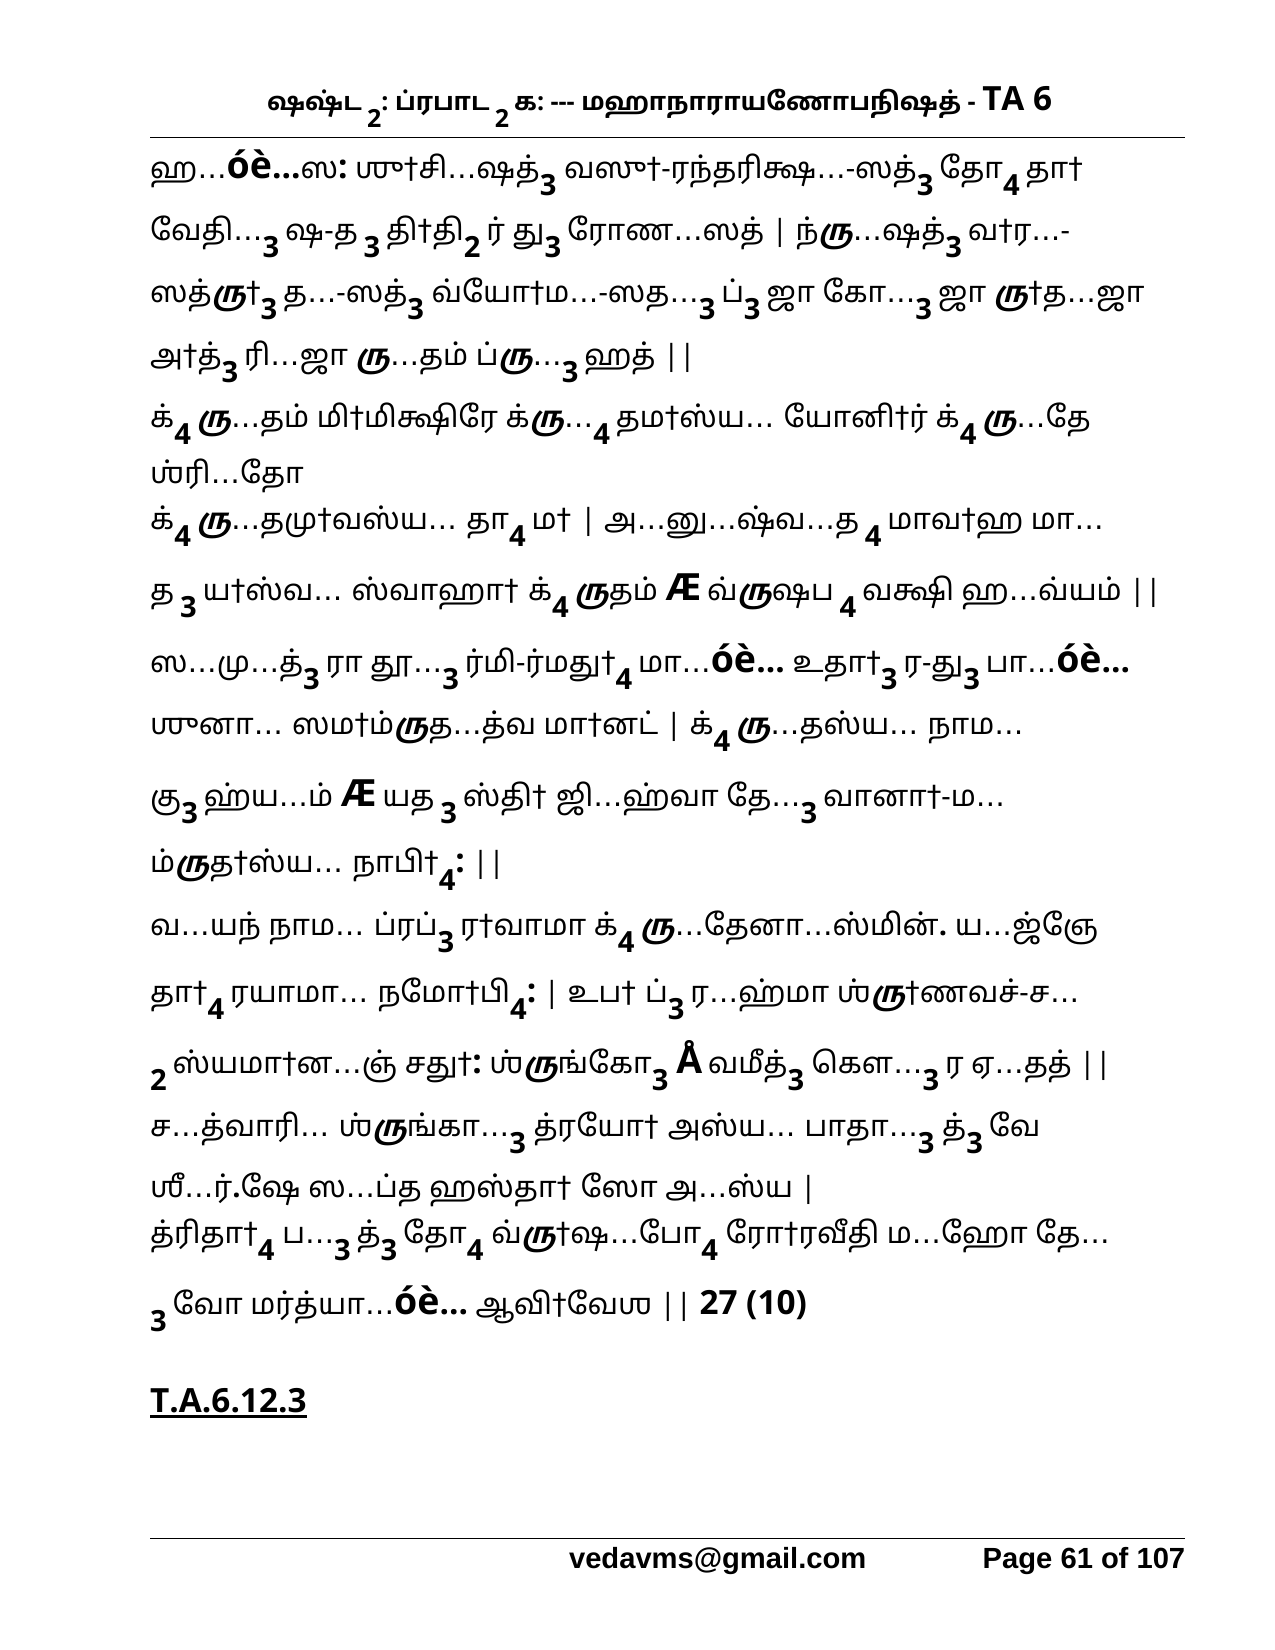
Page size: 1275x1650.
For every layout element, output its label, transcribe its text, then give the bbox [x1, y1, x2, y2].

text T.A.6.12.3 [150, 1377, 1185, 1423]
text க்4ரு…தம் மி†மிக்ஷிரே க்ரு…4தம†ஸ்ய… யோனி†ர் க்4ரு…தே ஶ்ரி…தோ [150, 396, 1185, 494]
text ஹ…óè…ஸ: ஶு†சி…ஷத்3 வஸு†-ரந்தரிக்ஷ…-ஸத்3தோ4தா† வேதி…3ஷ-த3தி†தி2ர் து3ரோண…ஸத் | ந்ரு…ஷத்3வ†ர…-ஸத்ரு†3த…-ஸத்3 வ்யோ†ம…-ஸத…3ப்3ஜா கோ…3ஜா ரு†த…ஜா அ†த்3ரி…ஜா ரு…தம் ப்ரு…3ஹத் || [150, 138, 1185, 391]
text க்4ரு…தமு†வஸ்ய… தா4ம† | அ…னு…ஷ்வ…த4மாவ†ஹ மா…த3ய†ஸ்வ… ஸ்வாஹா† க்4ருதம் Æவ்ருஷப4வக்ஷி ஹ…வ்யம் || [150, 498, 1185, 626]
text ச…த்வாரி… ஶ்ருங்கா…3 த்ரயோ† அஸ்ய… பாதா…3 த்3வே ஶீ…ர்.ஷே ஸ…ப்த ஹஸ்தா† ஸோ அ…ஸ்ய | [150, 1106, 1185, 1208]
text ஸ…மு…த்3ரா தூ…3ர்மி-ர்மது†4மா…óè… உதா†3ர-து3பா…óè…ஶுனா… ஸம†ம்ருத…த்வ மா†னட் | க்4ரு…தஸ்ய… நாம… கு3ஹ்ய…ம் Æயத3ஸ்தி† ஜி…ஹ்வா தே…3வானா†-ம…ம்ருத†ஸ்ய… நாபி†4: || [150, 632, 1185, 898]
text வ…யந் நாம… ப்ரப்3ர†வாமா க்4ரு…தேனா…ஸ்மின். ய…ஜ்ஞே தா†4ரயாமா… நமோ†பி4: | உப† ப்3ர…ஹ்மா ஶ்ரு†ணவச்-ச…2ஸ்யமா†ன…ஞ் சது†: ஶ்ருங்கோ3 Åவமீத்3 கௌ…3ர ஏ…தத் || [150, 904, 1185, 1099]
text த்ரிதா†4 ப…3த்3தோ4 வ்ரு†ஷ…போ4 ரோ†ரவீதி ம…ஹோ தே…3வோ மர்த்யா…óè… ஆவி†வேஶ || 27 (10) [150, 1212, 1185, 1340]
